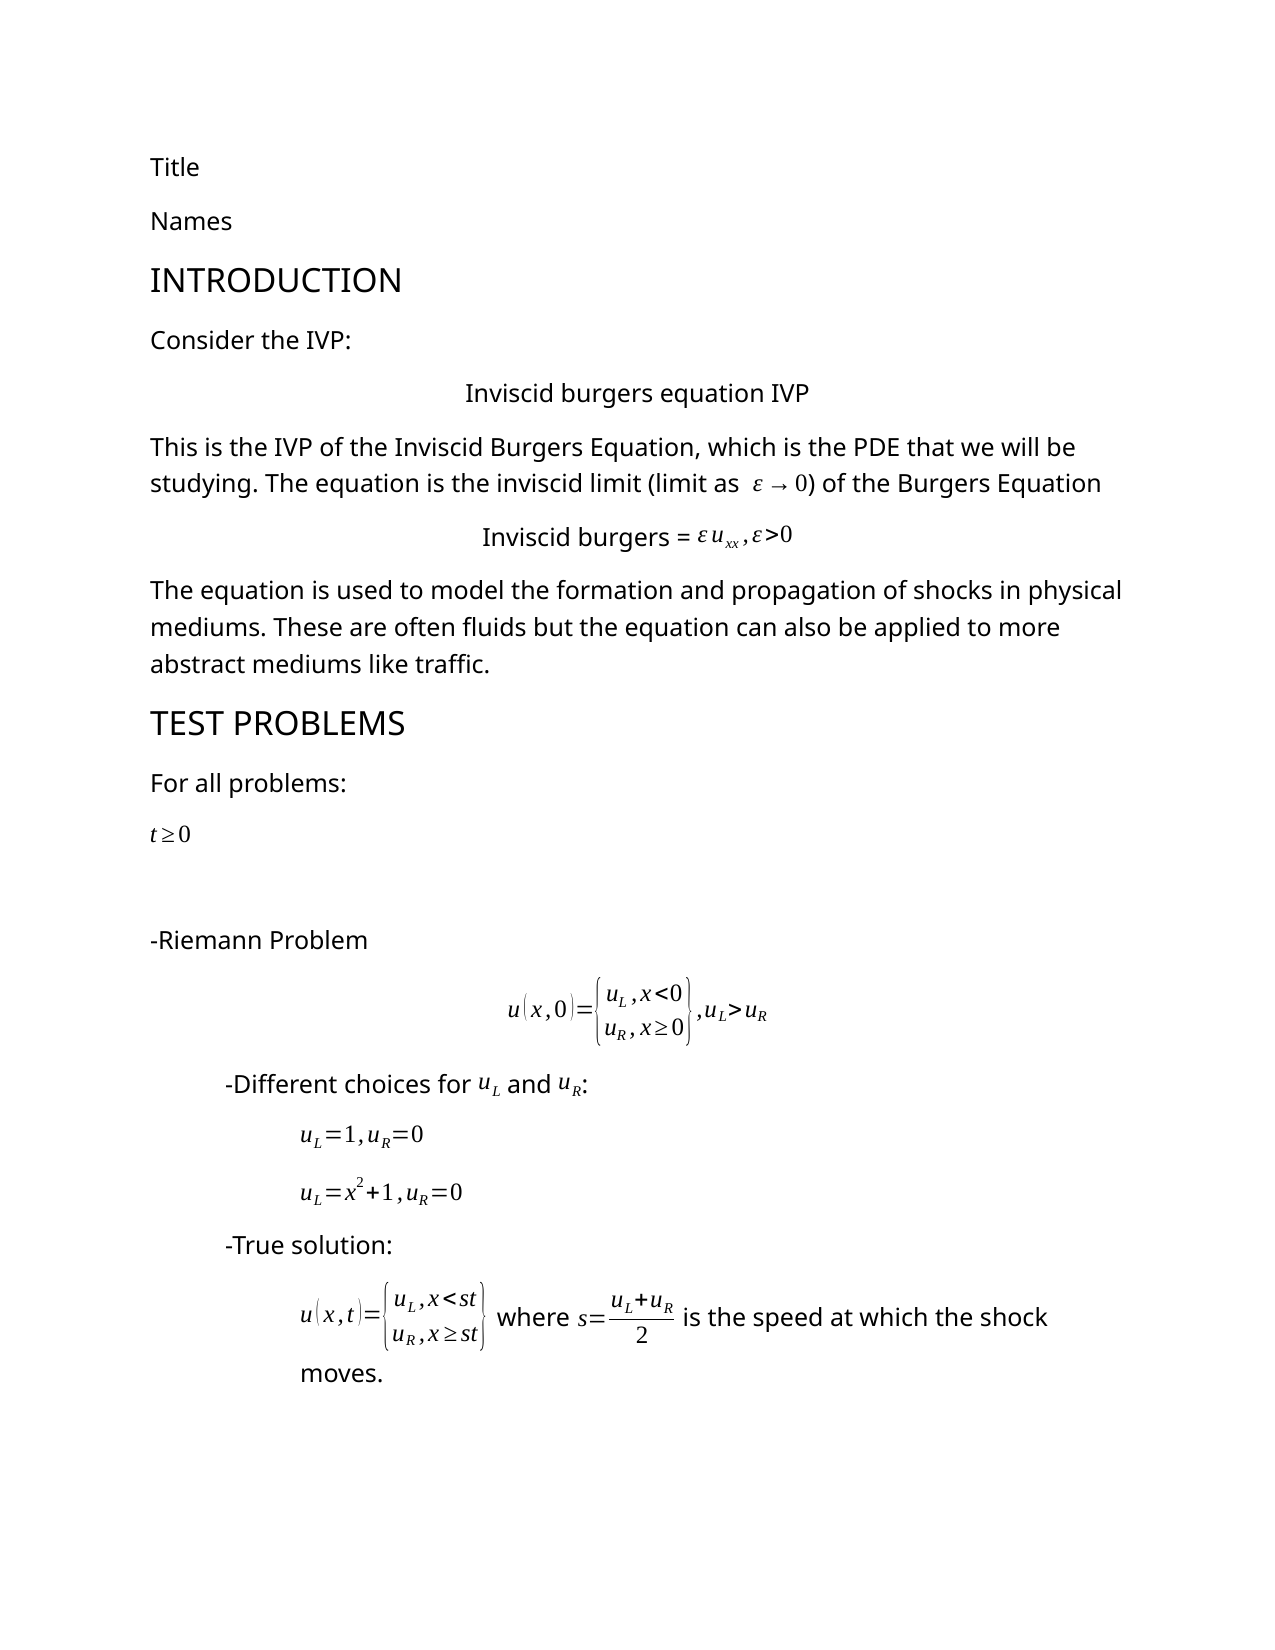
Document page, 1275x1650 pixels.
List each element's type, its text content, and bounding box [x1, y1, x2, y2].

text where is the speed at which the shock moves. [300, 1281, 1125, 1389]
text -Riemann Problem [150, 923, 1125, 957]
text Names [150, 203, 1125, 237]
text Inviscid burgers equation IVP [150, 376, 1125, 410]
text Consider the IVP: [150, 322, 1125, 357]
text This is the IVP of the Inviscid Burgers Equation, which is the PDE that we will be studying. The equation is the inviscid limit (limit as ) of the Burgers Equation [150, 429, 1125, 500]
text For all problems: [150, 766, 1125, 800]
text Title [150, 150, 1125, 184]
text INTRODUCTION [150, 257, 1125, 302]
text -Different choices for and : [150, 1067, 1125, 1101]
text The equation is used to model the formation and propagation of shocks in physical mediums. These are often fluids but the equation can also be applied to more abstract mediums like traffic. [150, 573, 1125, 681]
text -True solution: [150, 1228, 1125, 1262]
text Inviscid burgers = [150, 519, 1125, 554]
text TEST PROBLEMS [150, 700, 1125, 745]
